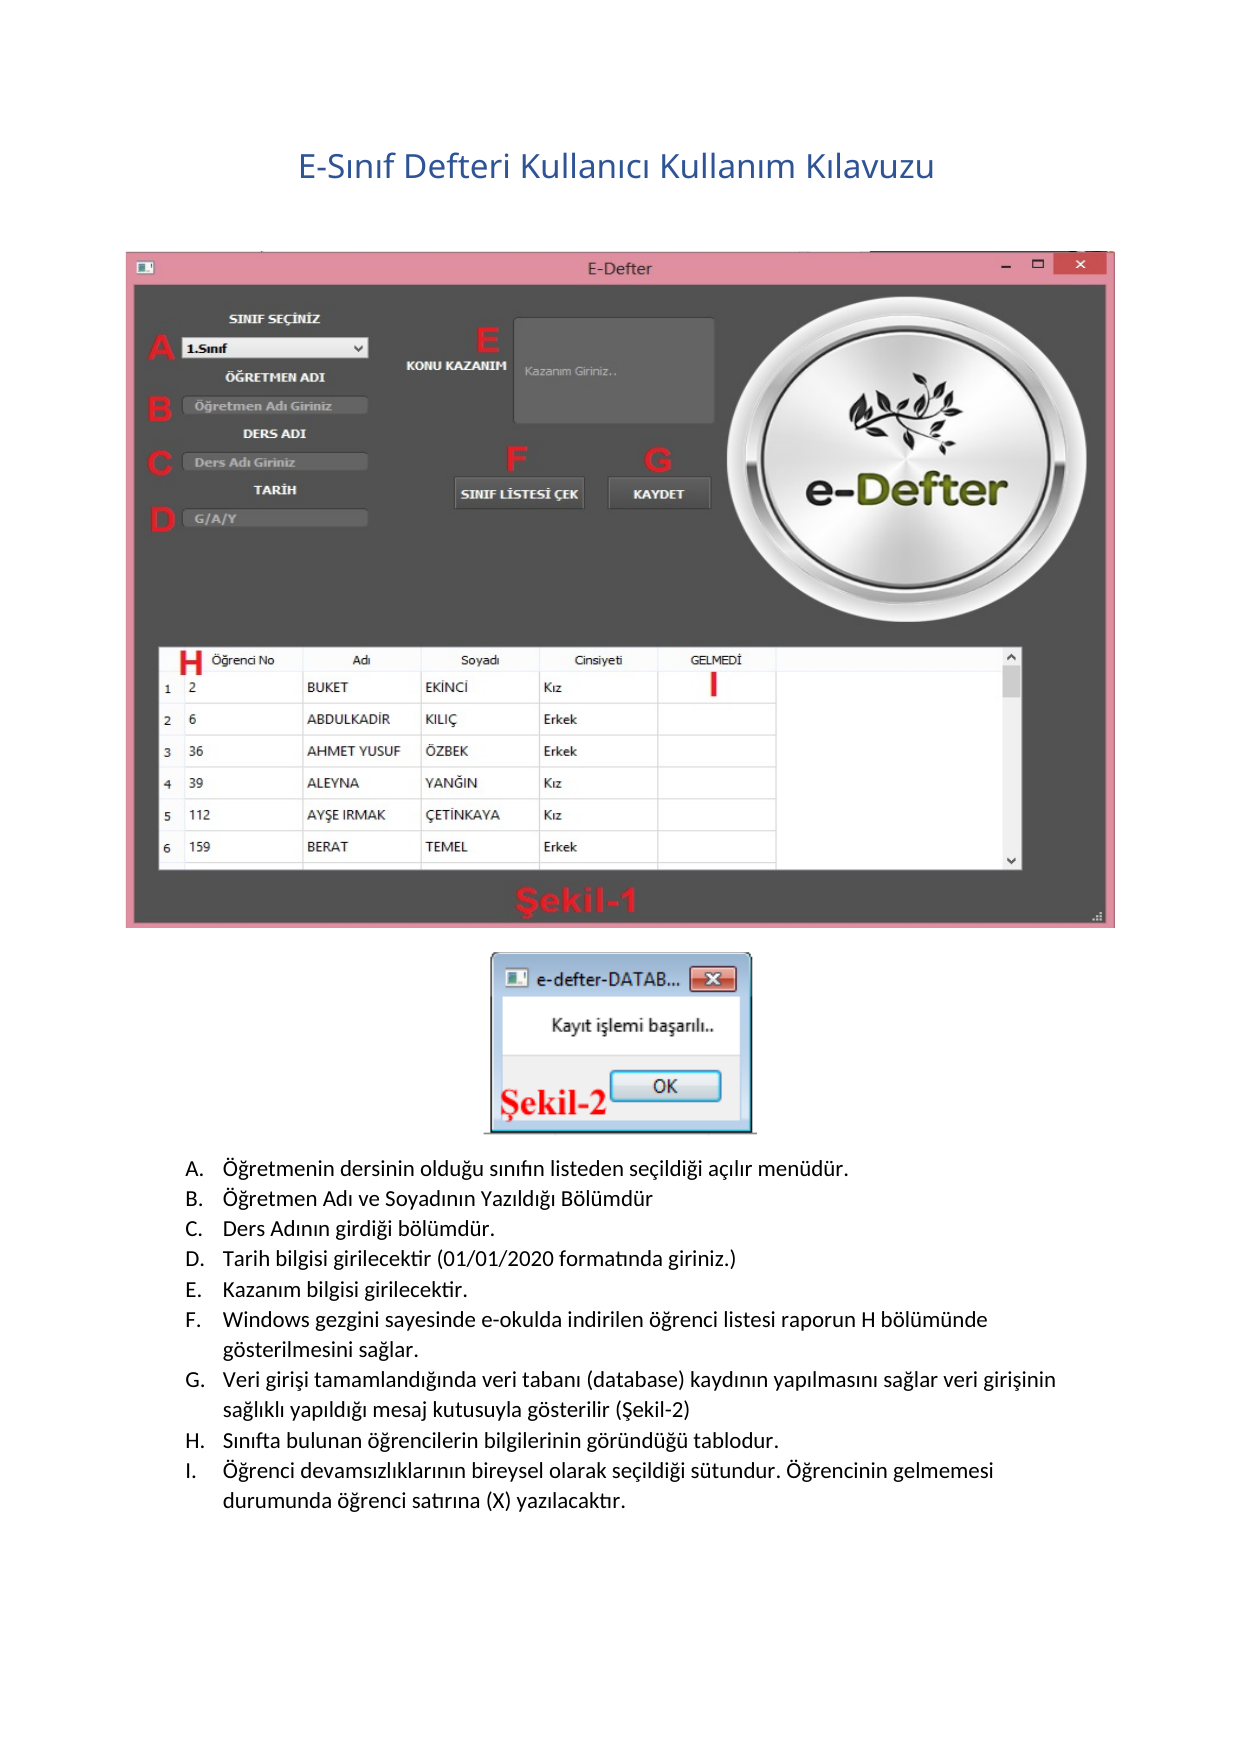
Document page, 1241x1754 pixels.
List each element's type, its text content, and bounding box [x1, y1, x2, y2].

list Ders Adının girdiği bölümdür. [185, 1214, 1093, 1242]
list Sınıfta bulunan öğrencilerin bilgilerinin göründüğü tablodur. [185, 1426, 1093, 1454]
list Veri girişi tamamlandığında veri tabanı (database) kaydının yapılmasını sağlar veri girişinin sağlıklı yapıldığı mesaj kutusuyla gösterilir (Şekil-2) [185, 1365, 1093, 1424]
list Tarih bilgisi girilecektir (01/01/2020 formatında giriniz.) [185, 1244, 1093, 1273]
picture [125, 251, 1115, 928]
list Windows gezgini sayesinde e-okulda indirilen öğrenci listesi raporun H bölümünde gösterilmesini sağlar. [185, 1305, 1093, 1363]
list Kazanım bilgisi girilecektir. [185, 1275, 1093, 1303]
subtitle E-Sınıf Defteri Kullanıcı Kullanım Kılavuzu [223, 143, 1093, 188]
list Öğretmen Adı ve Soyadının Yazıldığı Bölümdür [185, 1184, 1093, 1212]
list Öğrenci devamsızlıklarının bireysel olarak seçildiği sütundur. Öğrencinin gelmemesi durumunda öğrenci satırına (X) yazılacaktır. [185, 1456, 1093, 1514]
picture [483, 952, 757, 1136]
list Öğretmenin dersinin olduğu sınıfın listeden seçildiği açılır menüdür. [185, 1154, 1093, 1182]
